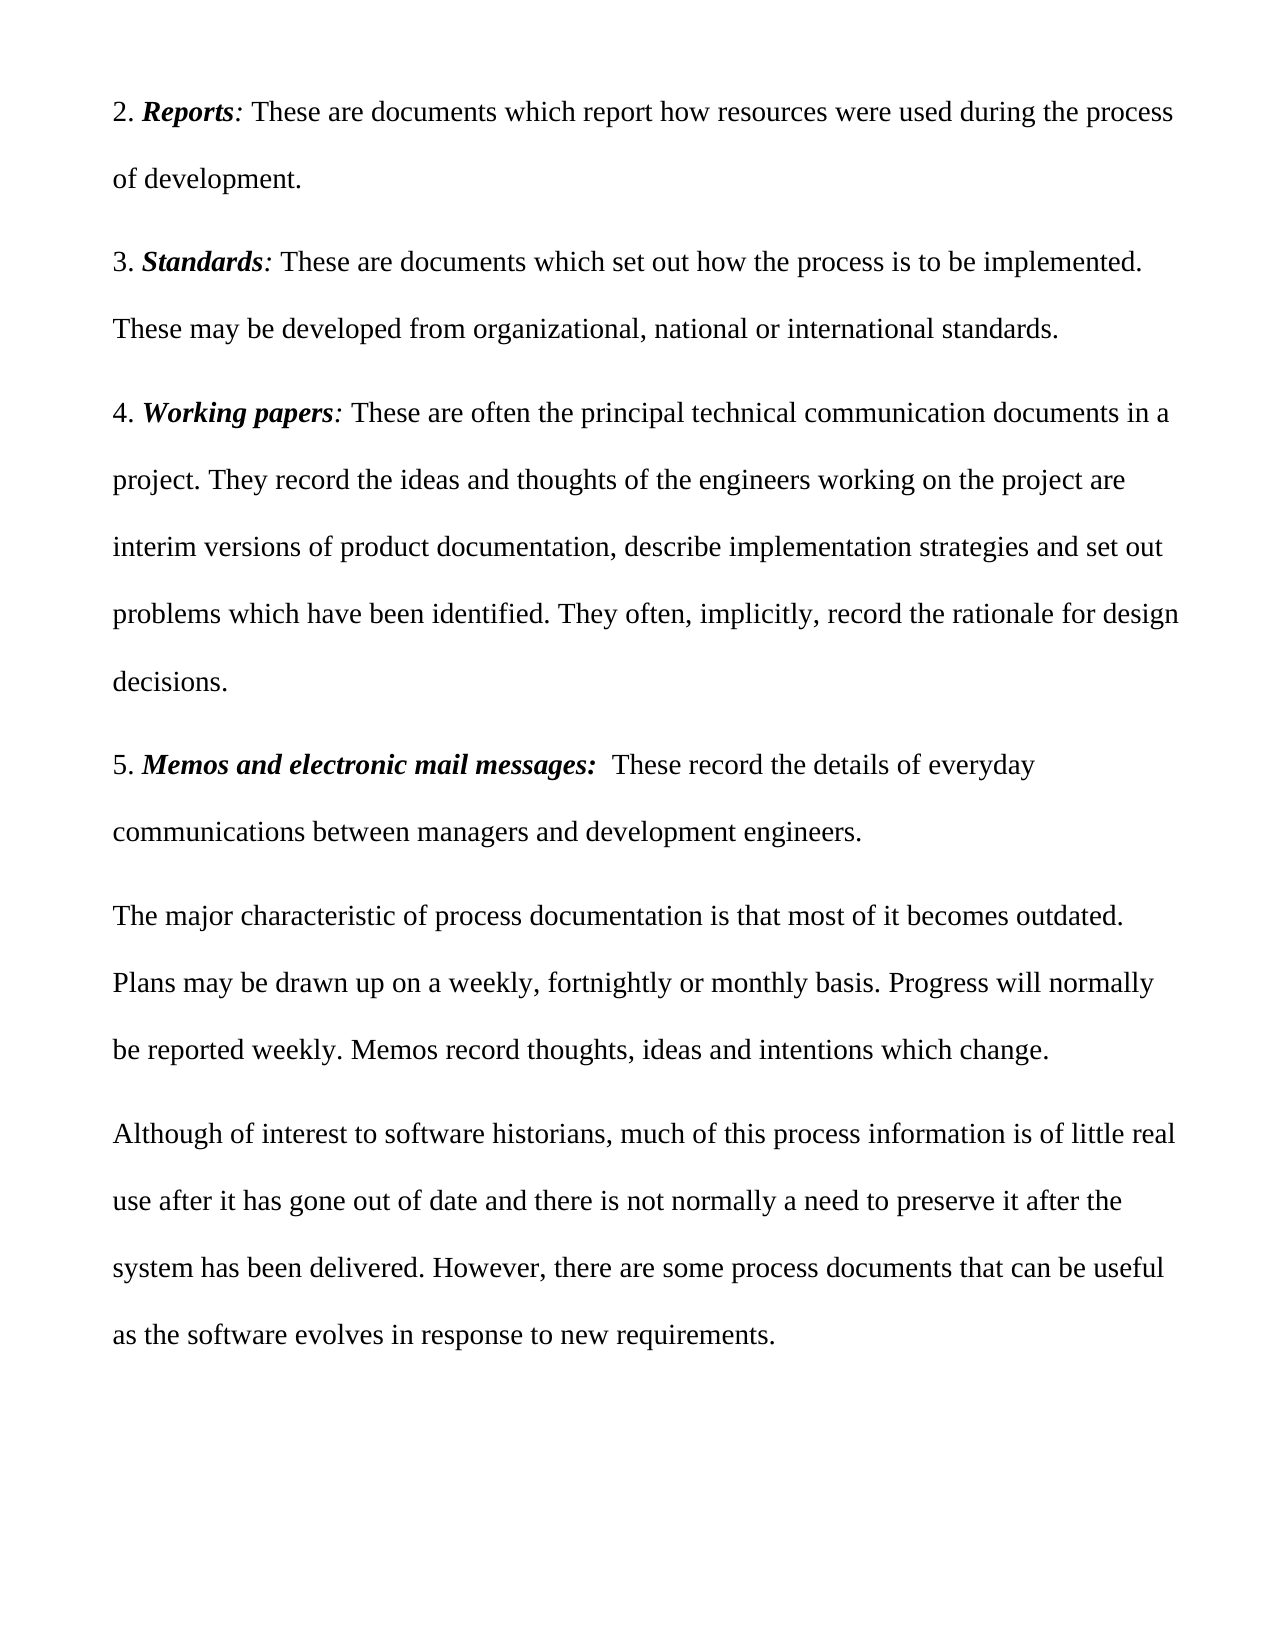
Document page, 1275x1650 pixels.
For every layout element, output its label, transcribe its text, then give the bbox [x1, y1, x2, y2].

text 2. Reports: These are documents which report how resources were used during the process of development. [112, 94, 1181, 194]
text 5. Memos and electronic mail messages: These record the details of everyday communications between managers and development engineers. [112, 747, 1181, 848]
text The major characteristic of process documentation is that most of it becomes outdated. Plans may be drawn up on a weekly, fortnightly or monthly basis. Progress will normally be reported weekly. Memos record thoughts, ideas and intentions which change. [112, 898, 1181, 1066]
text 4. Working papers: These are often the principal technical communication documents in a project. They record the ideas and thoughts of the engineers working on the project are interim versions of product documentation, describe implementation strategies and set out problems which have been identified. They often, implicitly, record the rationale for design decisions. [112, 395, 1181, 697]
text Although of interest to software historians, much of this process information is of little real use after it has gone out of date and there is not normally a need to preserve it after the system has been delivered. However, there are some process documents that can be useful as the software evolves in response to new requirements. [112, 1116, 1181, 1351]
text 3. Standards: These are documents which set out how the process is to be implemented. These may be developed from organizational, national or international standards. [112, 244, 1181, 345]
